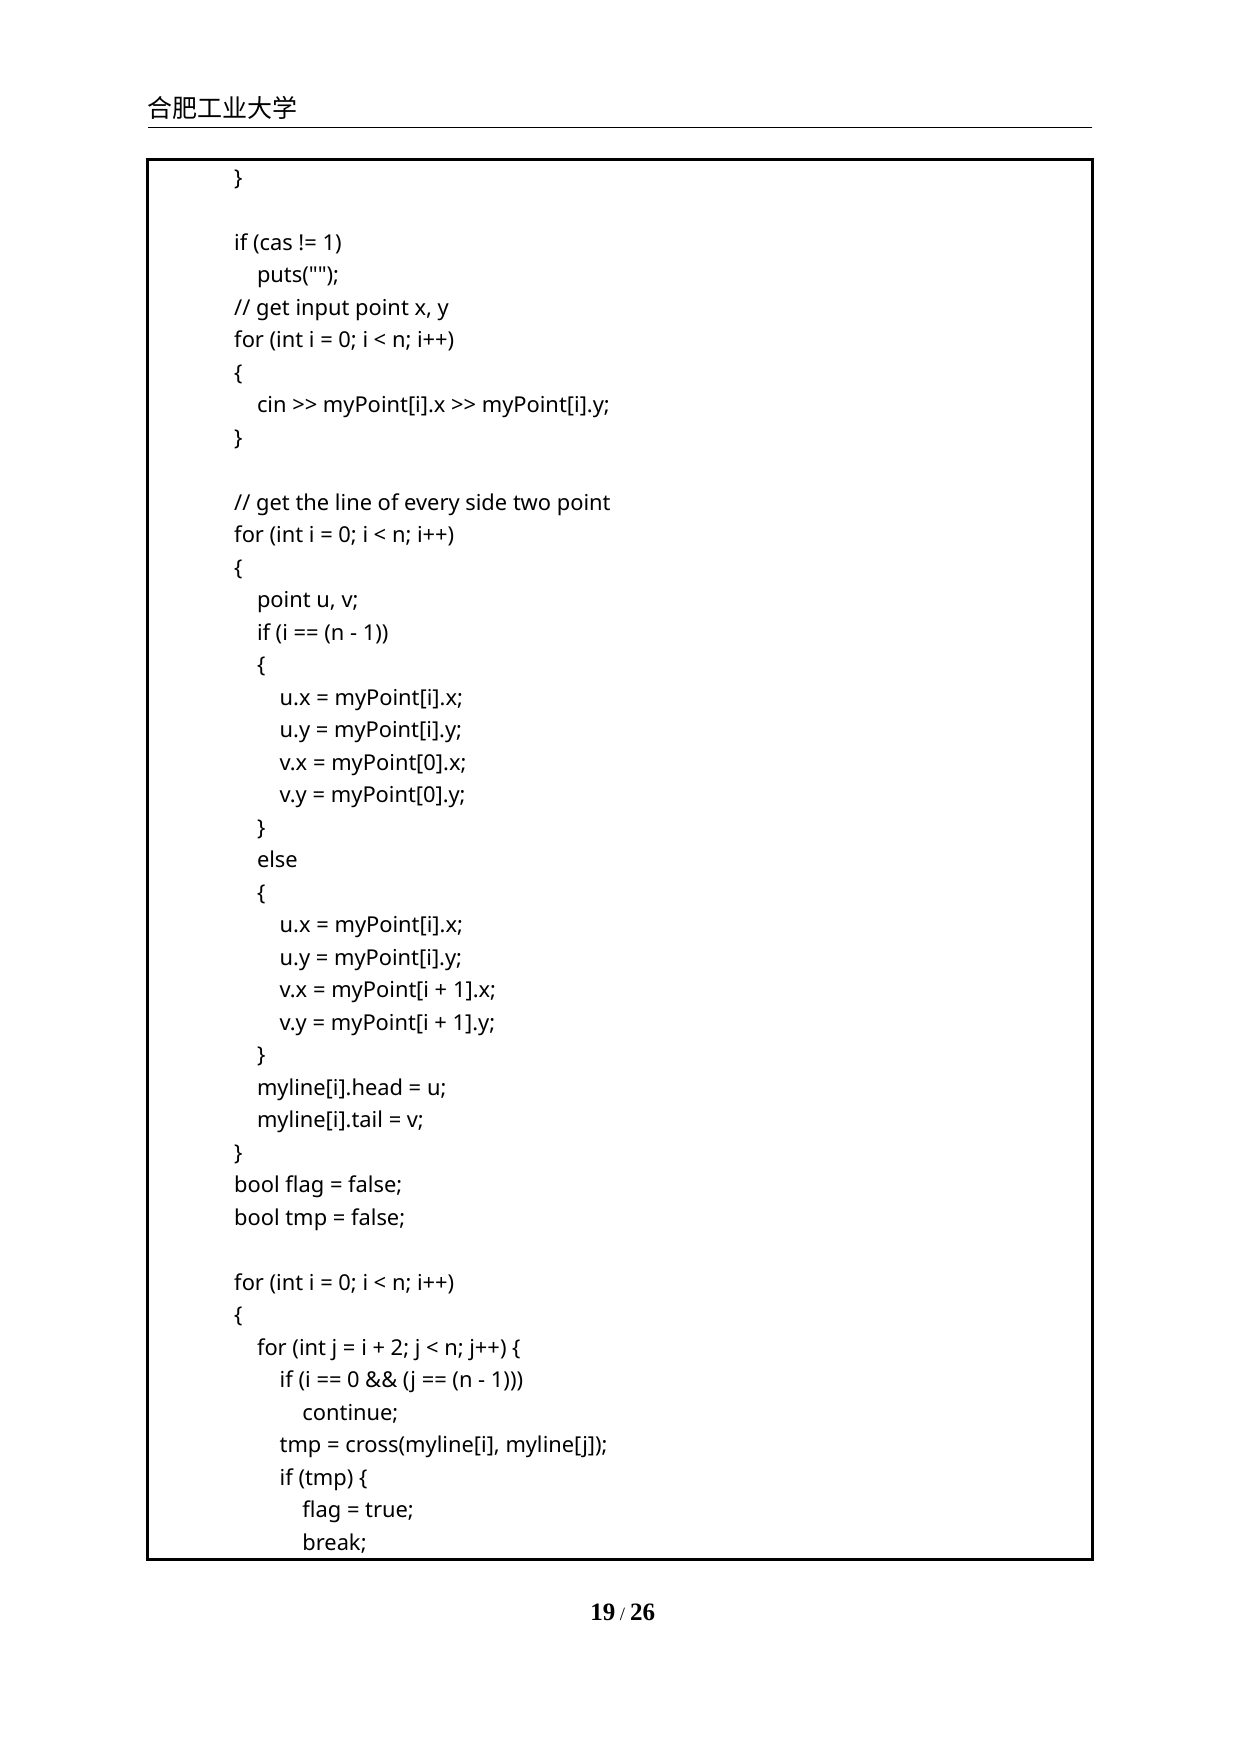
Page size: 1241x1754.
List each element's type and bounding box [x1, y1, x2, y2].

table_cell [149, 161, 1091, 1558]
